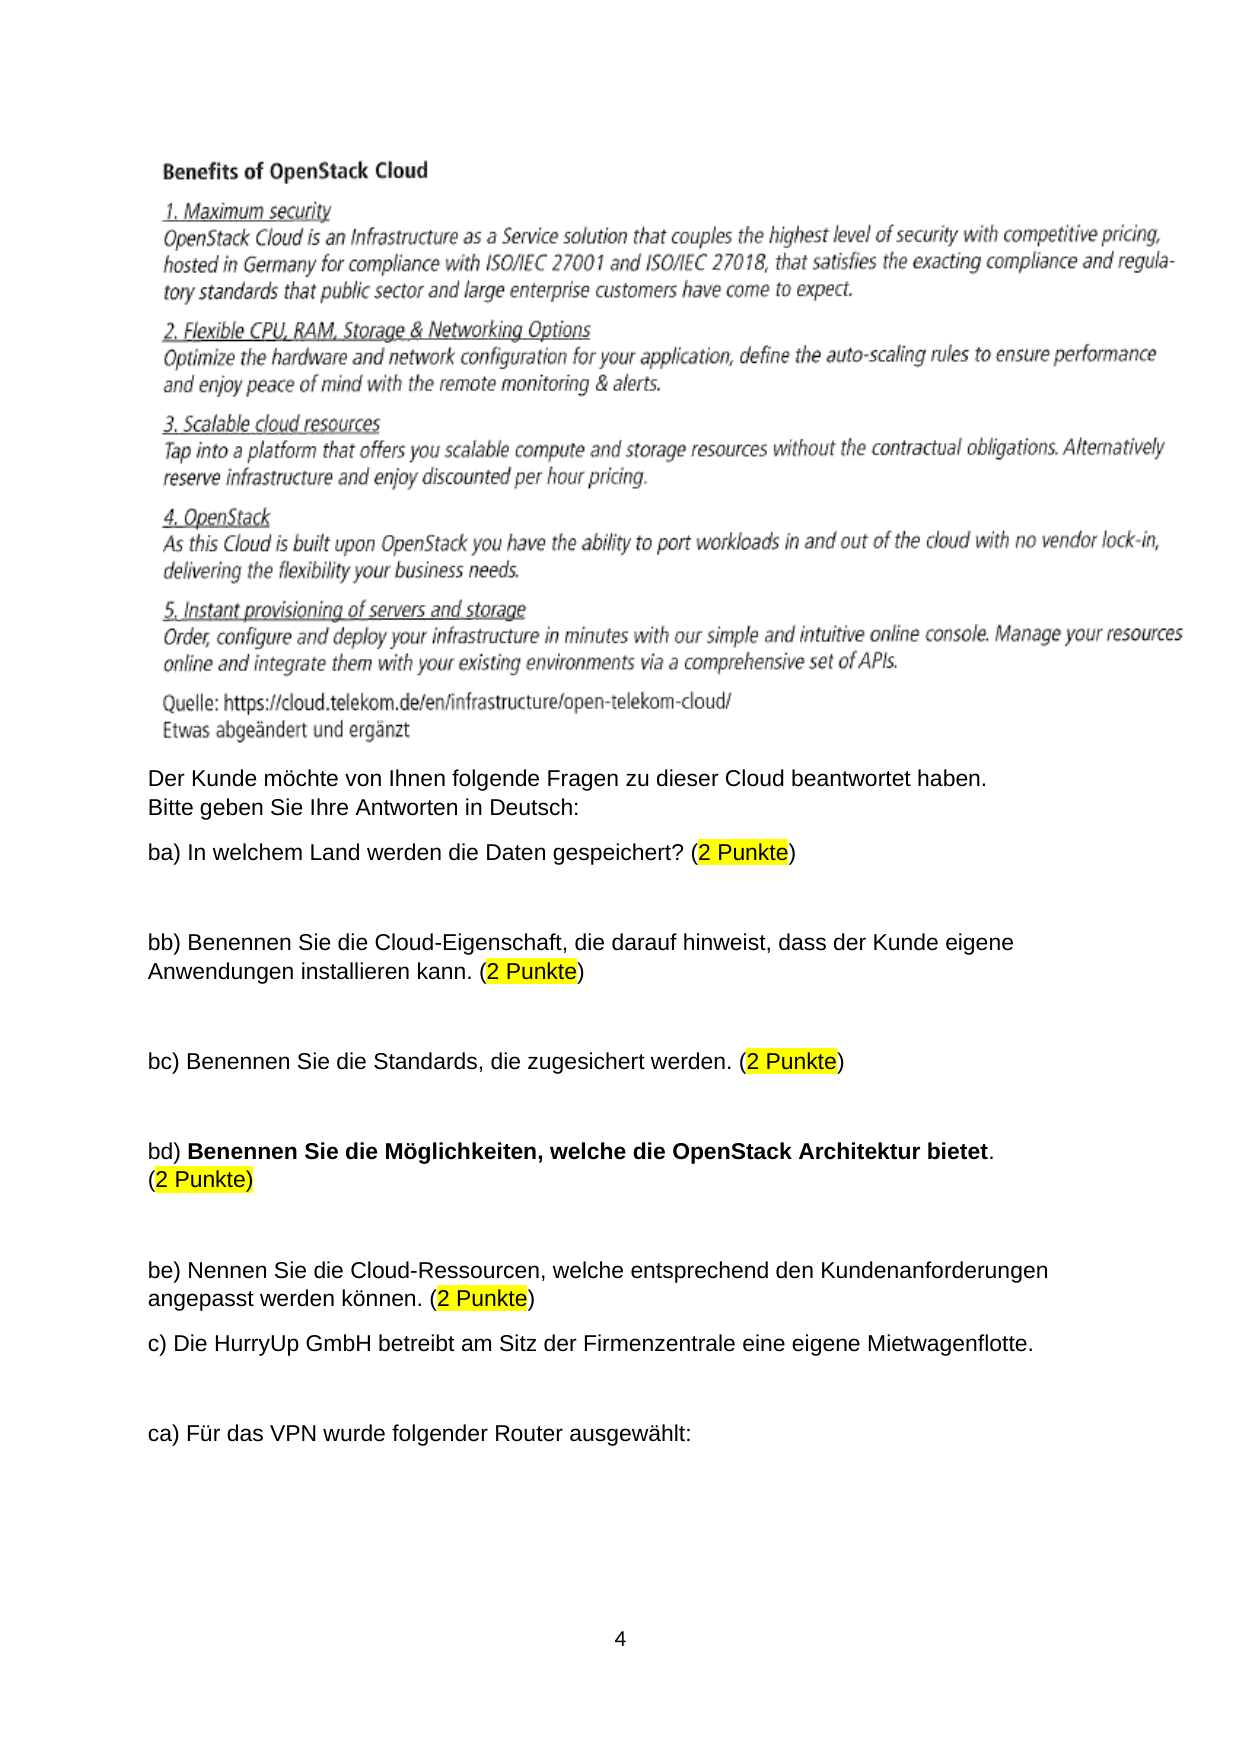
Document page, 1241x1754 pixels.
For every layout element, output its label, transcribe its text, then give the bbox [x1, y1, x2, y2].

text be) Nennen Sie die Cloud-Ressourcen, welche entsprechend den Kundenanforderungen angepasst werden können. (2 Punkte) [148, 1257, 1093, 1311]
picture [132, 147, 1204, 747]
text bb) Benennen Sie die Cloud-Eigenschaft, die darauf hinweist, dass der Kunde eigene Anwendungen installieren kann. (2 Punkte) [148, 929, 1093, 984]
text ca) Für das VPN wurde folgender Router ausgewählt: [148, 1420, 1093, 1447]
text ba) In welchem Land werden die Daten gespeichert? (2 Punkte) [788, 839, 1093, 865]
text bc) Benennen Sie die Standards, die zugesichert werden. (2 Punkte) [148, 1048, 746, 1074]
text ba) In welchem Land werden die Daten gespeichert? (2 Punkte) [148, 839, 698, 865]
text Der Kunde möchte von Ihnen folgende Fragen zu dieser Cloud beantwortet haben. Bitte geben Sie Ihre Antworten in Deutsch: [148, 765, 1093, 820]
text bd) Benennen Sie die Möglichkeiten, welche die OpenStack Architektur bietet. (2 Punkte) [148, 1138, 1093, 1193]
text bc) Benennen Sie die Standards, die zugesichert werden. (2 Punkte) [837, 1048, 1093, 1074]
text c) Die HurryUp GmbH betreibt am Sitz der Firmenzentrale eine eigene Mietwagenflotte. [148, 1330, 1093, 1357]
